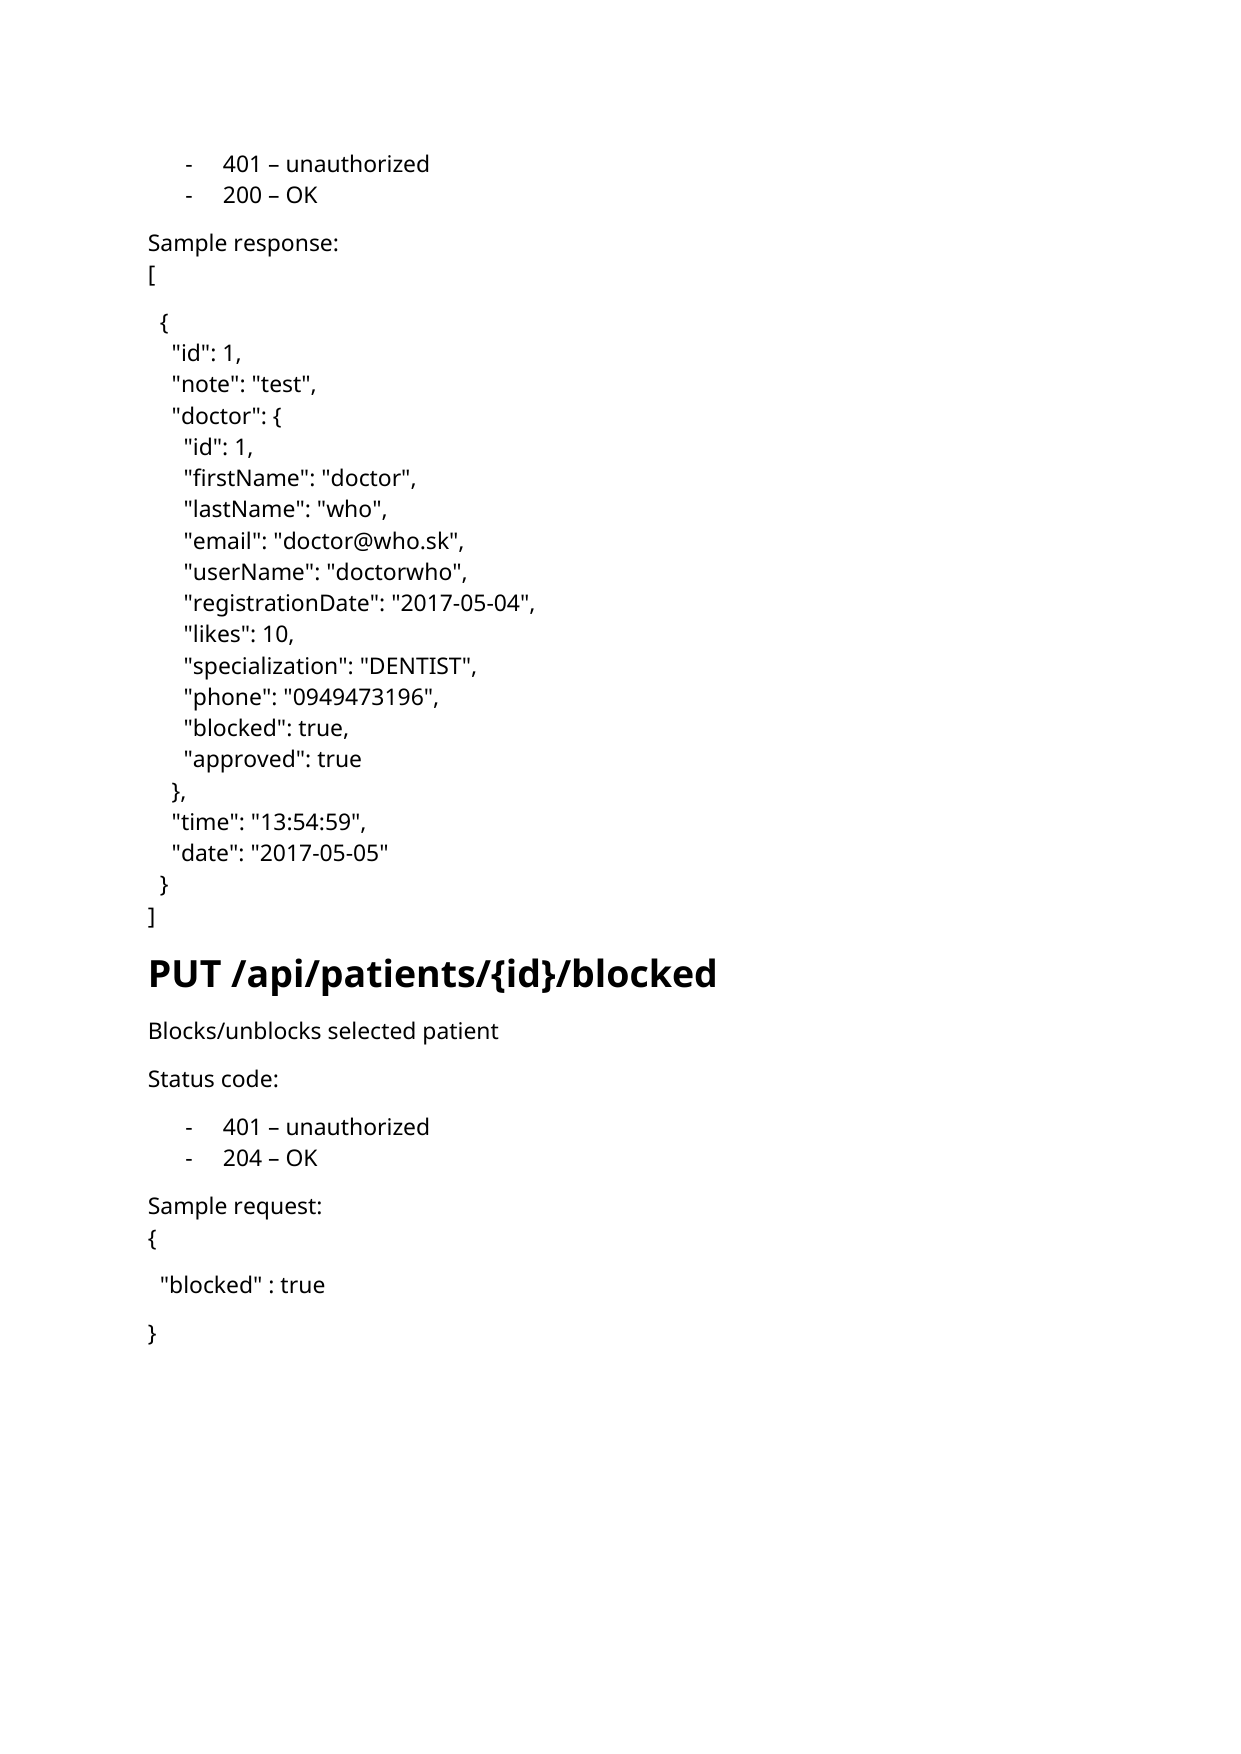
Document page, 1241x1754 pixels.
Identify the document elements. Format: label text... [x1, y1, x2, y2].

text "phone": "0949473196", [148, 681, 1093, 712]
text "note": "test", [148, 368, 1093, 400]
text "id": 1, [148, 431, 1093, 462]
text Sample request: [148, 1190, 1093, 1222]
text Sample response: [148, 227, 1093, 258]
text PUT /api/patients/{id}/blocked [148, 948, 1093, 999]
text "doctor": { [148, 400, 1093, 431]
text ] [148, 900, 1093, 931]
text "approved": true [148, 743, 1093, 775]
text "registrationDate": "2017-05-04", [148, 587, 1093, 618]
text }, [148, 775, 1093, 806]
text } [148, 868, 1093, 900]
text "blocked": true, [148, 712, 1093, 743]
list 401 – unauthorized [185, 148, 1093, 179]
text { [148, 306, 1093, 337]
text "date": "2017-05-05" [148, 837, 1093, 868]
text "email": "doctor@who.sk", [148, 525, 1093, 556]
text "userName": "doctorwho", [148, 556, 1093, 587]
text { [148, 1222, 1093, 1253]
list 204 – OK [185, 1142, 1093, 1174]
text "blocked" : true [148, 1269, 1093, 1301]
text "firstName": "doctor", [148, 462, 1093, 493]
text Blocks/unblocks selected patient [148, 1015, 1093, 1047]
text "id": 1, [148, 337, 1093, 368]
text } [148, 1317, 1093, 1349]
text Status code: [148, 1063, 1093, 1094]
text "specialization": "DENTIST", [148, 650, 1093, 681]
list 200 – OK [185, 179, 1093, 210]
text "time": "13:54:59", [148, 806, 1093, 837]
list 401 – unauthorized [185, 1111, 1093, 1142]
text "lastName": "who", [148, 493, 1093, 525]
text [ [148, 258, 1093, 289]
text "likes": 10, [148, 618, 1093, 650]
